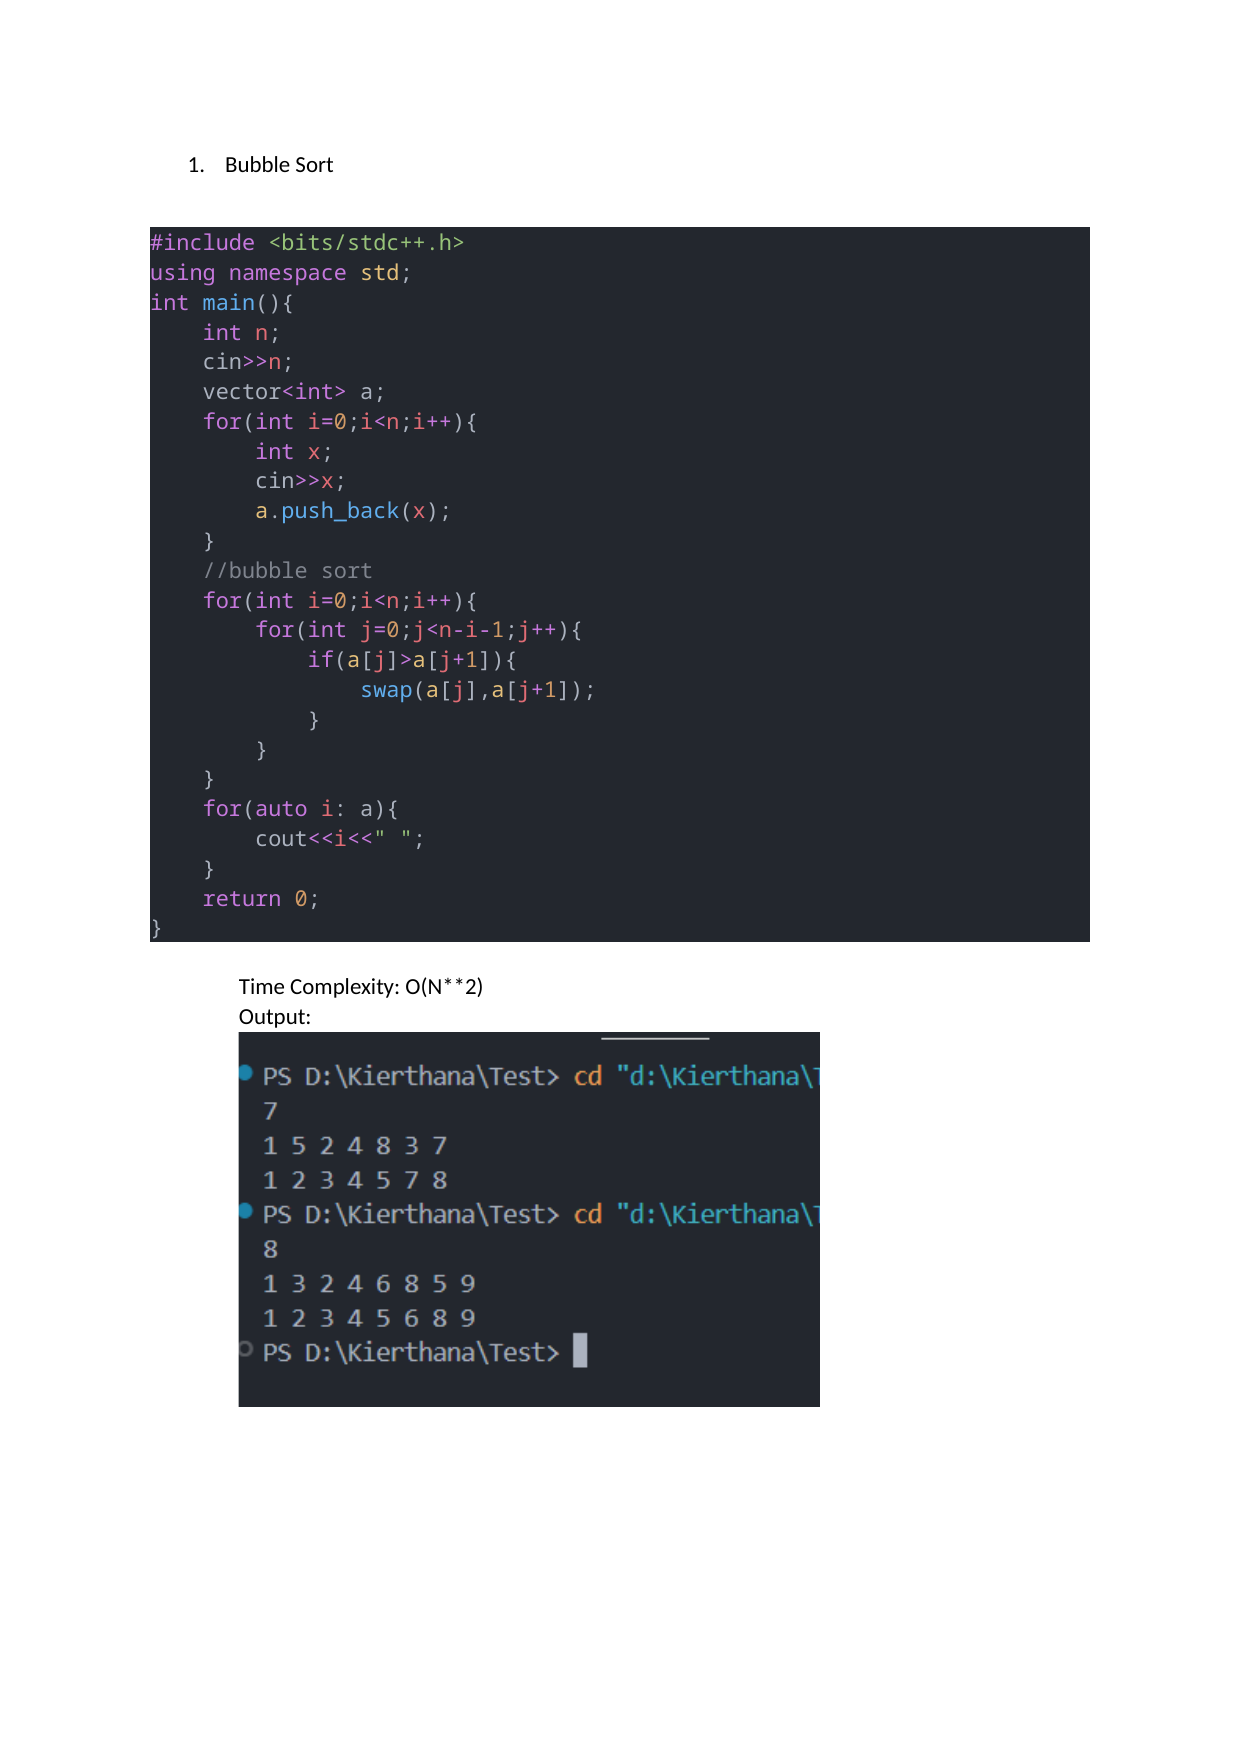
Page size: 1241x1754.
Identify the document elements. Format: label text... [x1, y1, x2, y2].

text swap(a[j],a[j+1]); [150, 674, 1090, 704]
text cin>>n; [150, 346, 1090, 376]
text } [150, 853, 1090, 882]
text int main(){ [150, 287, 1090, 316]
text return 0; [150, 882, 1090, 912]
text for(auto i: a){ [150, 793, 1090, 823]
text } [150, 912, 1090, 942]
text if(a[j]>a[j+1]){ [150, 644, 1090, 674]
text for(int i=0;i<n;i++){ [150, 406, 1090, 436]
text cin>>x; [150, 465, 1090, 495]
text #include <bits/stdc++.h> [150, 227, 1090, 257]
text //bubble sort [150, 555, 1090, 584]
list Bubble Sort [187, 150, 1090, 178]
text } [150, 704, 1090, 733]
text int n; [150, 316, 1090, 346]
text } [150, 733, 1090, 763]
text vector<int> a; [150, 376, 1090, 406]
text using namespace std; [150, 257, 1090, 287]
picture [238, 1032, 820, 1407]
list Time Complexity: O(N**2) [225, 972, 1090, 1000]
text cout<<i<<" "; [150, 823, 1090, 853]
list Output: [225, 1002, 1090, 1031]
text for(int j=0;j<n-i-1;j++){ [150, 614, 1090, 644]
text a.push_back(x); [150, 495, 1090, 525]
text for(int i=0;i<n;i++){ [150, 584, 1090, 614]
text } [150, 763, 1090, 793]
text int x; [150, 436, 1090, 465]
text } [150, 525, 1090, 555]
